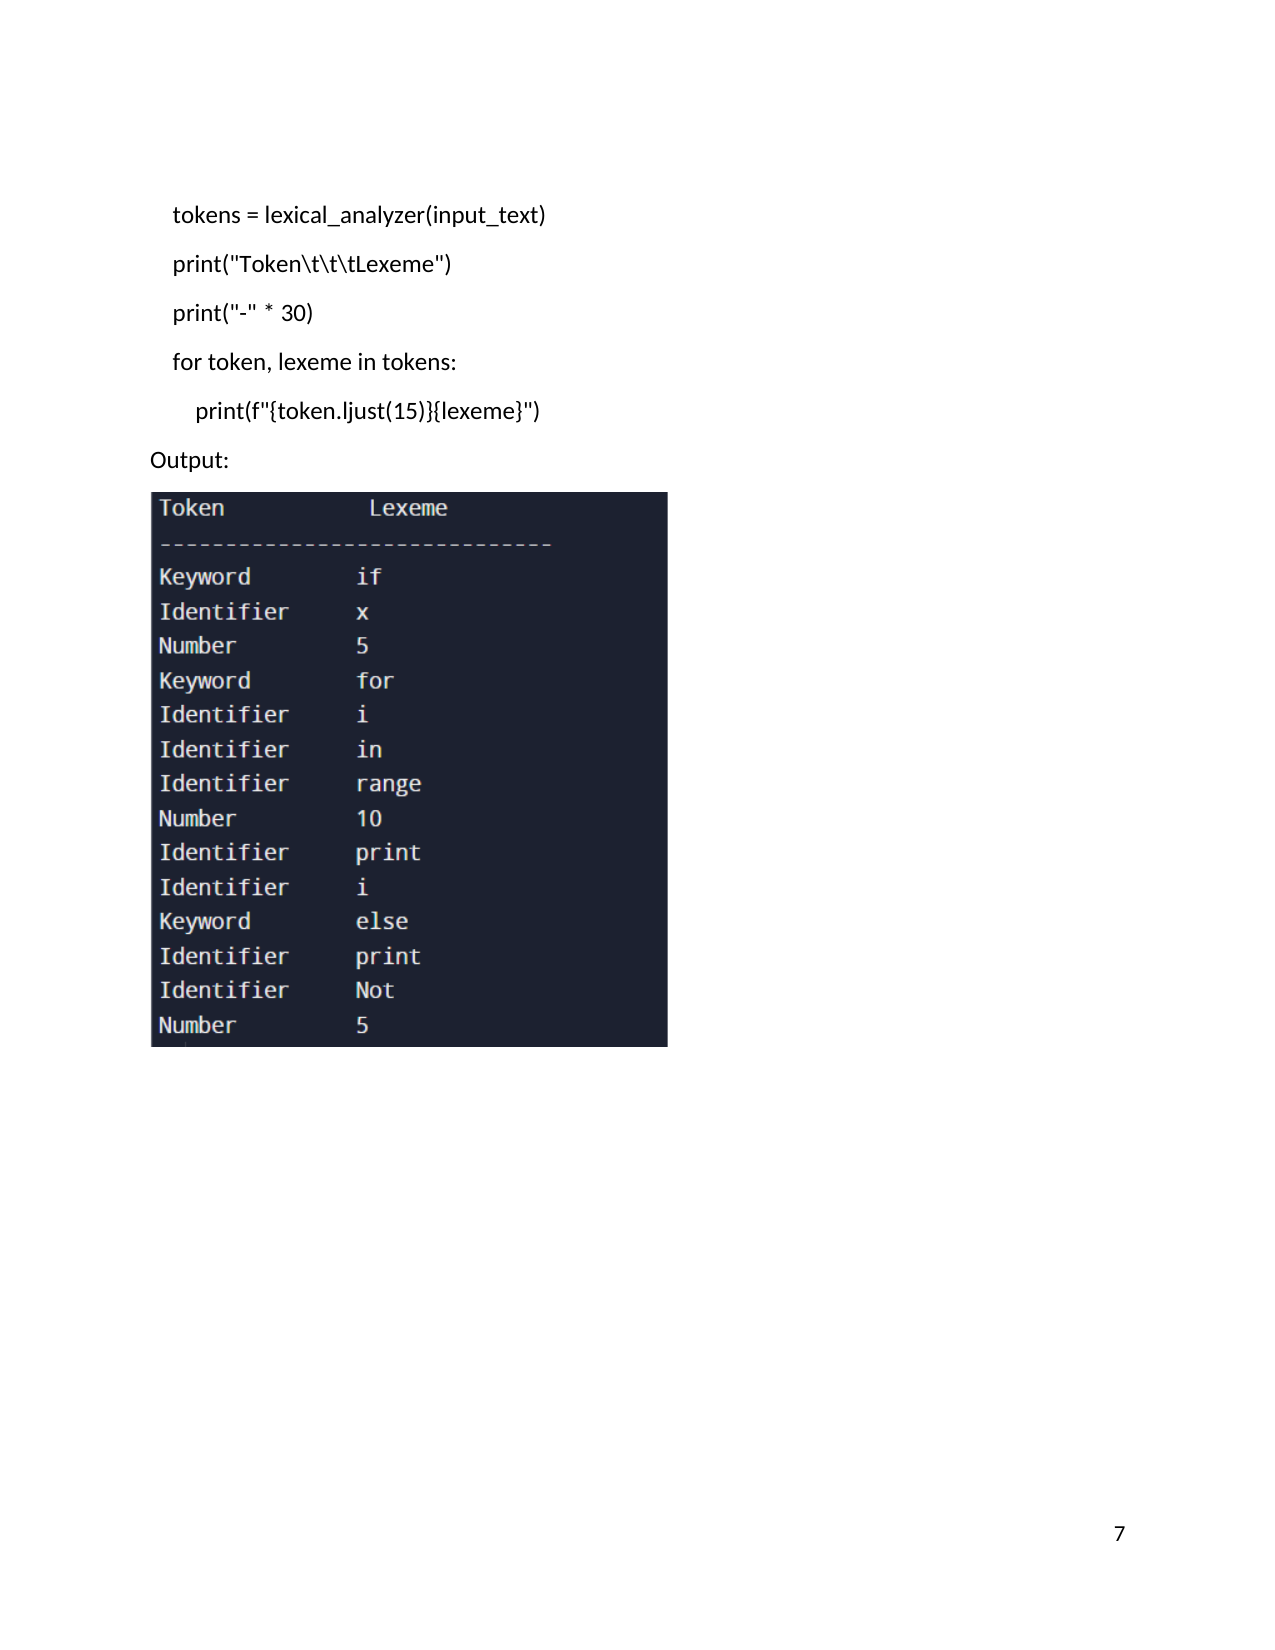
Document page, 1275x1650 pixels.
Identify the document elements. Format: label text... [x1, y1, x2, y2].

text tokens = lexical_analyzer(input_text) [150, 199, 1125, 229]
text Output: [150, 444, 1125, 474]
picture [150, 492, 668, 1047]
text print("Token\t\t\tLexeme") [150, 248, 1125, 278]
text print(f"{token.ljust(15)}{lexeme}") [150, 395, 1125, 425]
text print("-" * 30) [150, 297, 1125, 327]
text for token, lexeme in tokens: [150, 346, 1125, 376]
